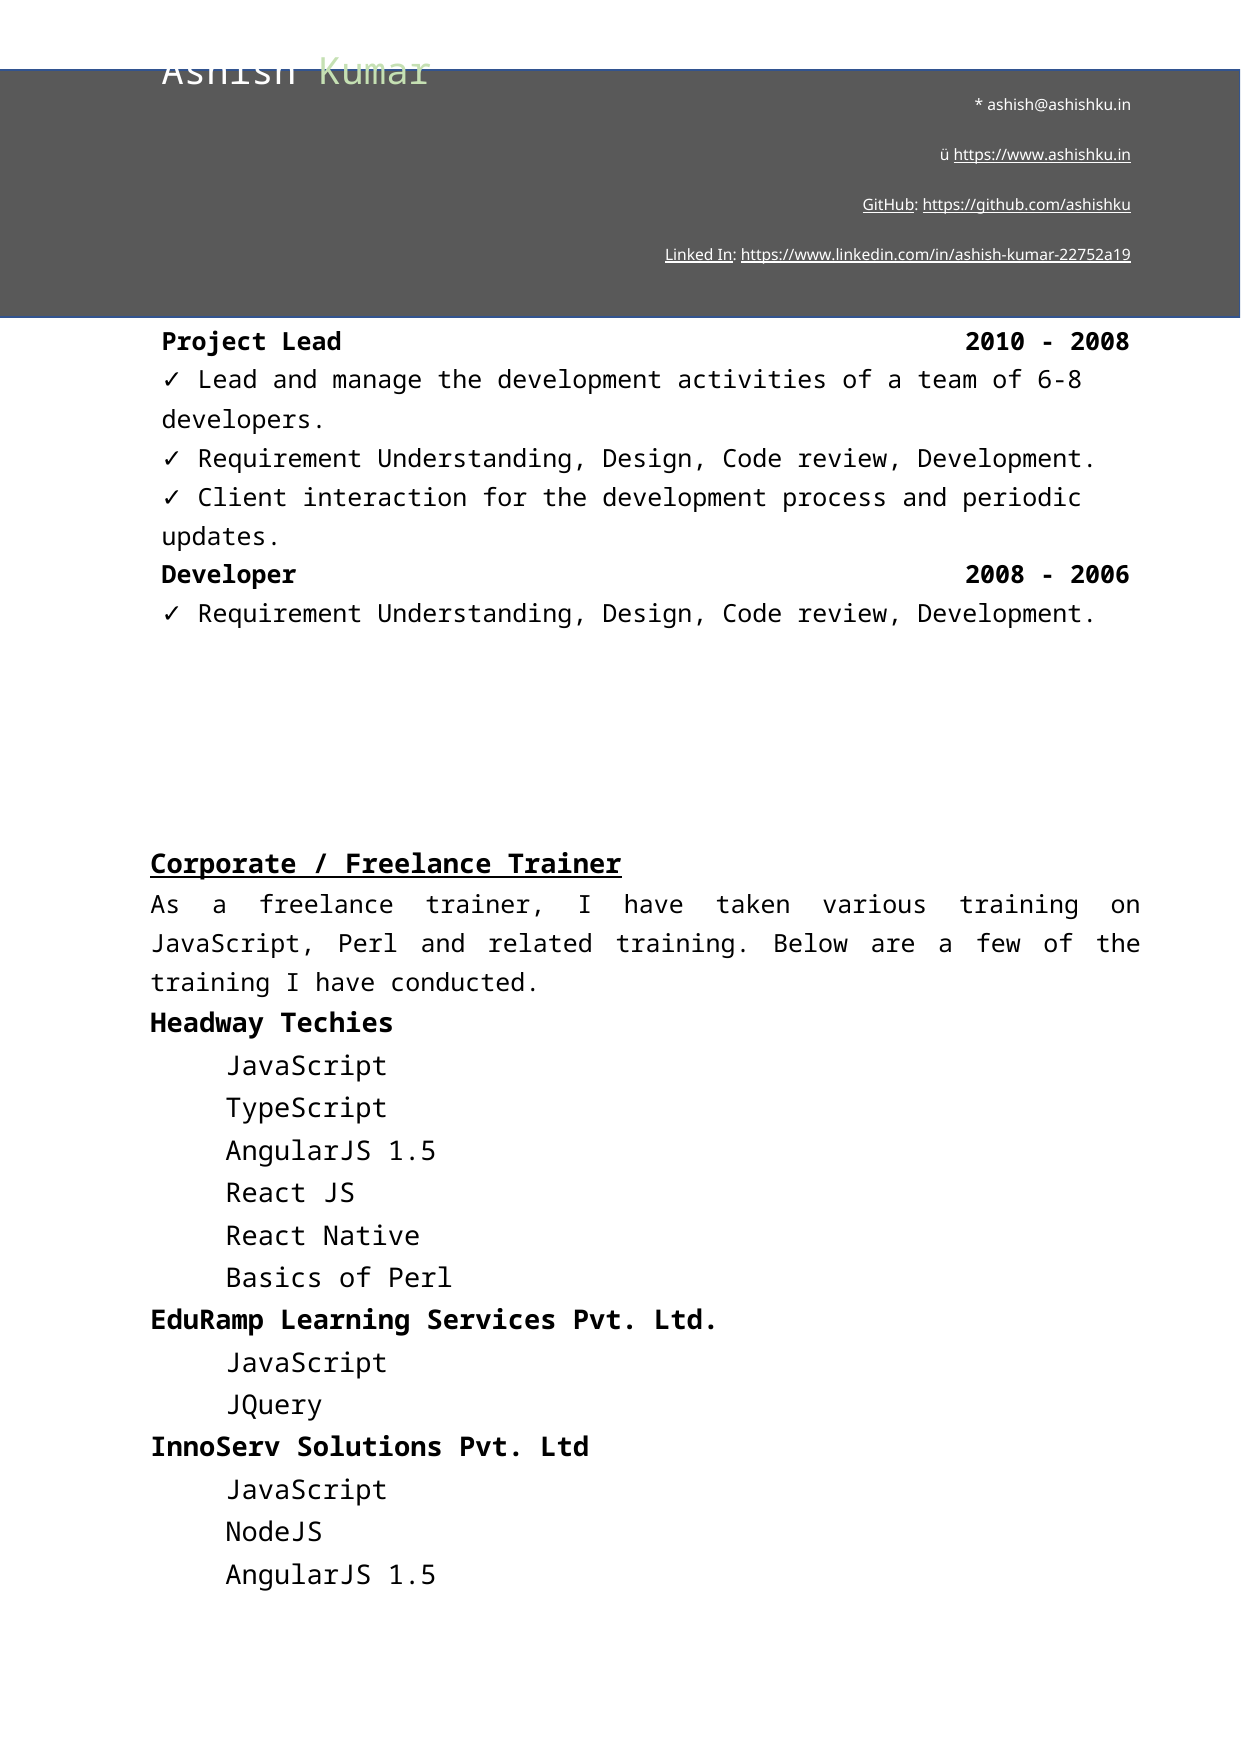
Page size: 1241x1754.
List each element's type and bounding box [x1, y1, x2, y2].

table_header [105, 324, 1153, 1596]
